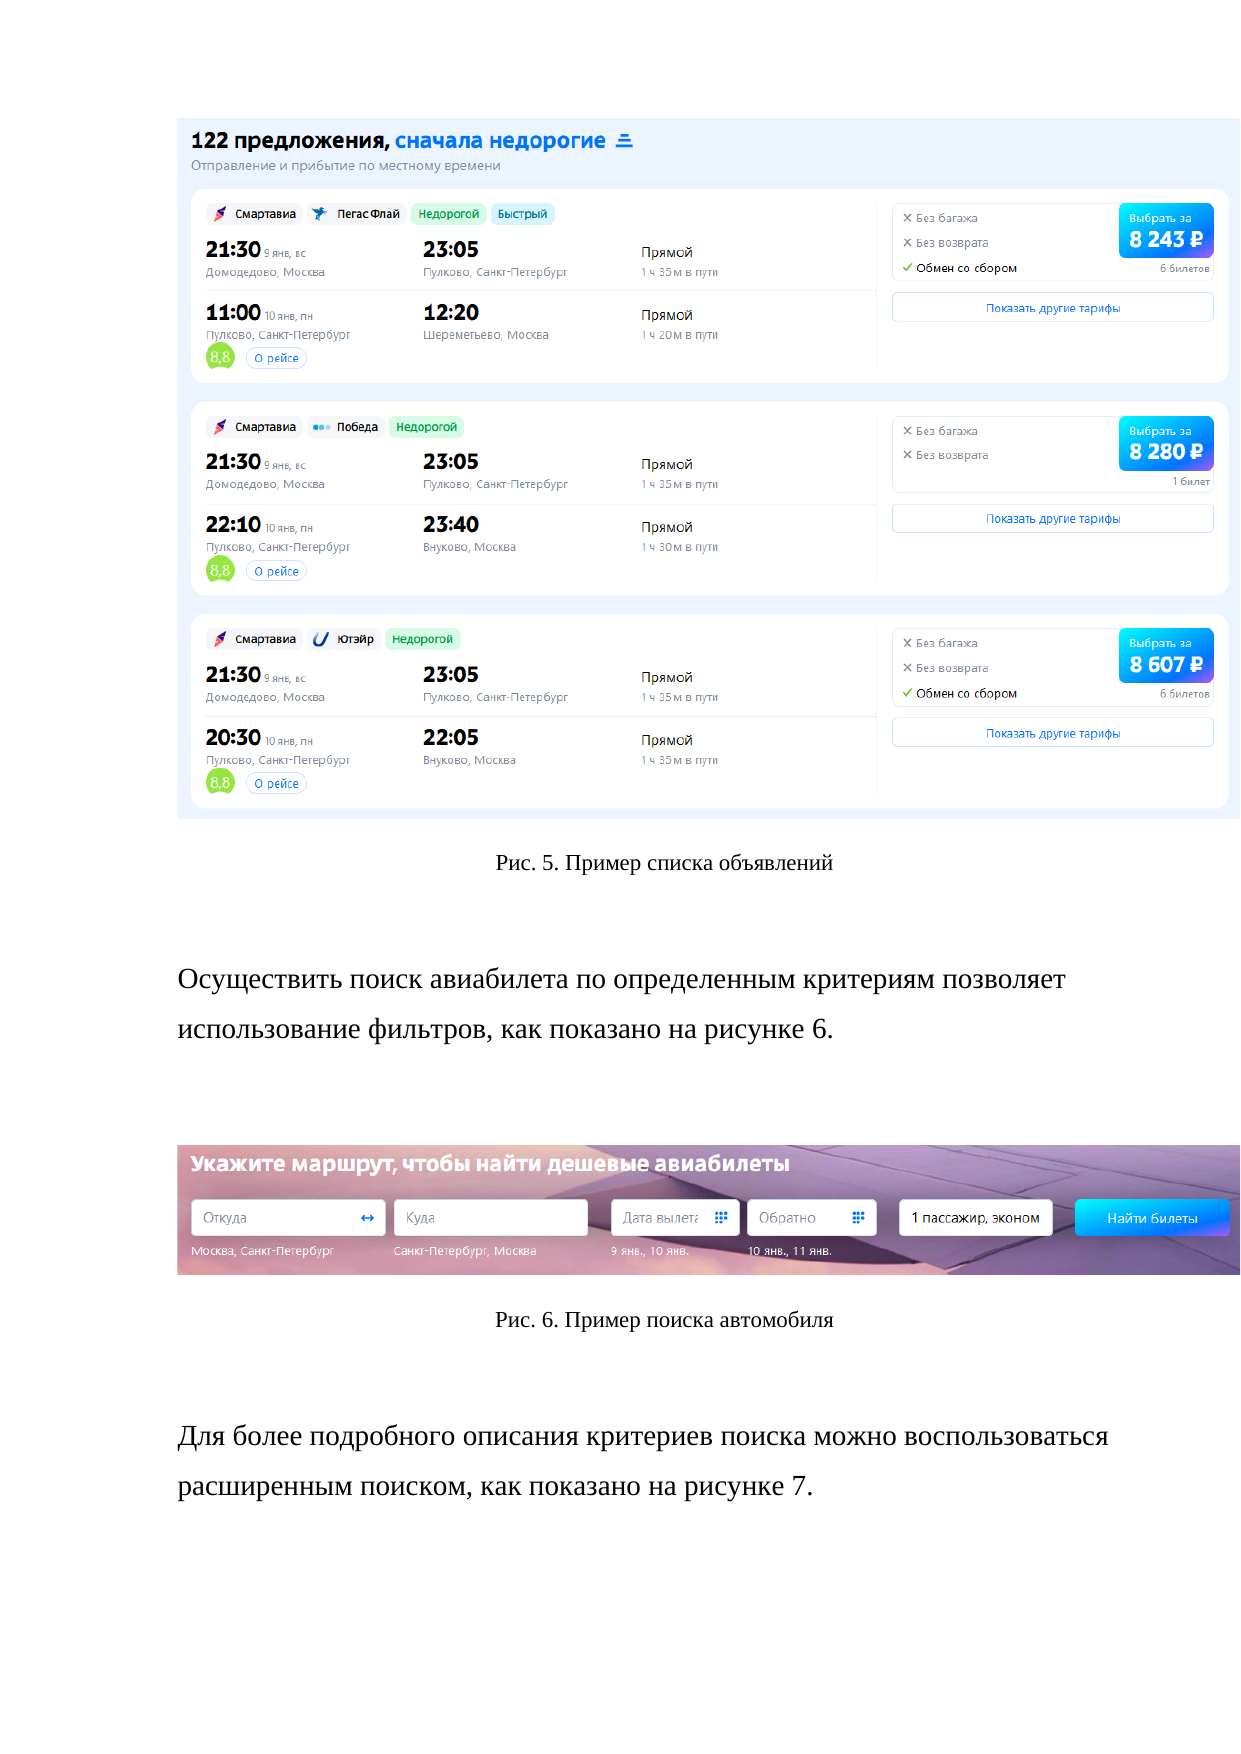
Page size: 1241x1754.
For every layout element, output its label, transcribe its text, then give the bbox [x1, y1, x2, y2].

text Рис. 6. Пример поиска автомобиля [177, 1306, 1152, 1332]
text Осуществить поиск авиабилета по определенным критериям позволяет использование фильтров, как показано на рисунке 6. [177, 961, 1152, 1045]
picture [177, 118, 1241, 819]
text Рис. 5. Пример списка объявлений [177, 849, 1152, 875]
picture [177, 1145, 1241, 1275]
text Для более подробного описания критериев поиска можно воспользоваться расширенным поиском, как показано на рисунке 7. [177, 1418, 1152, 1502]
